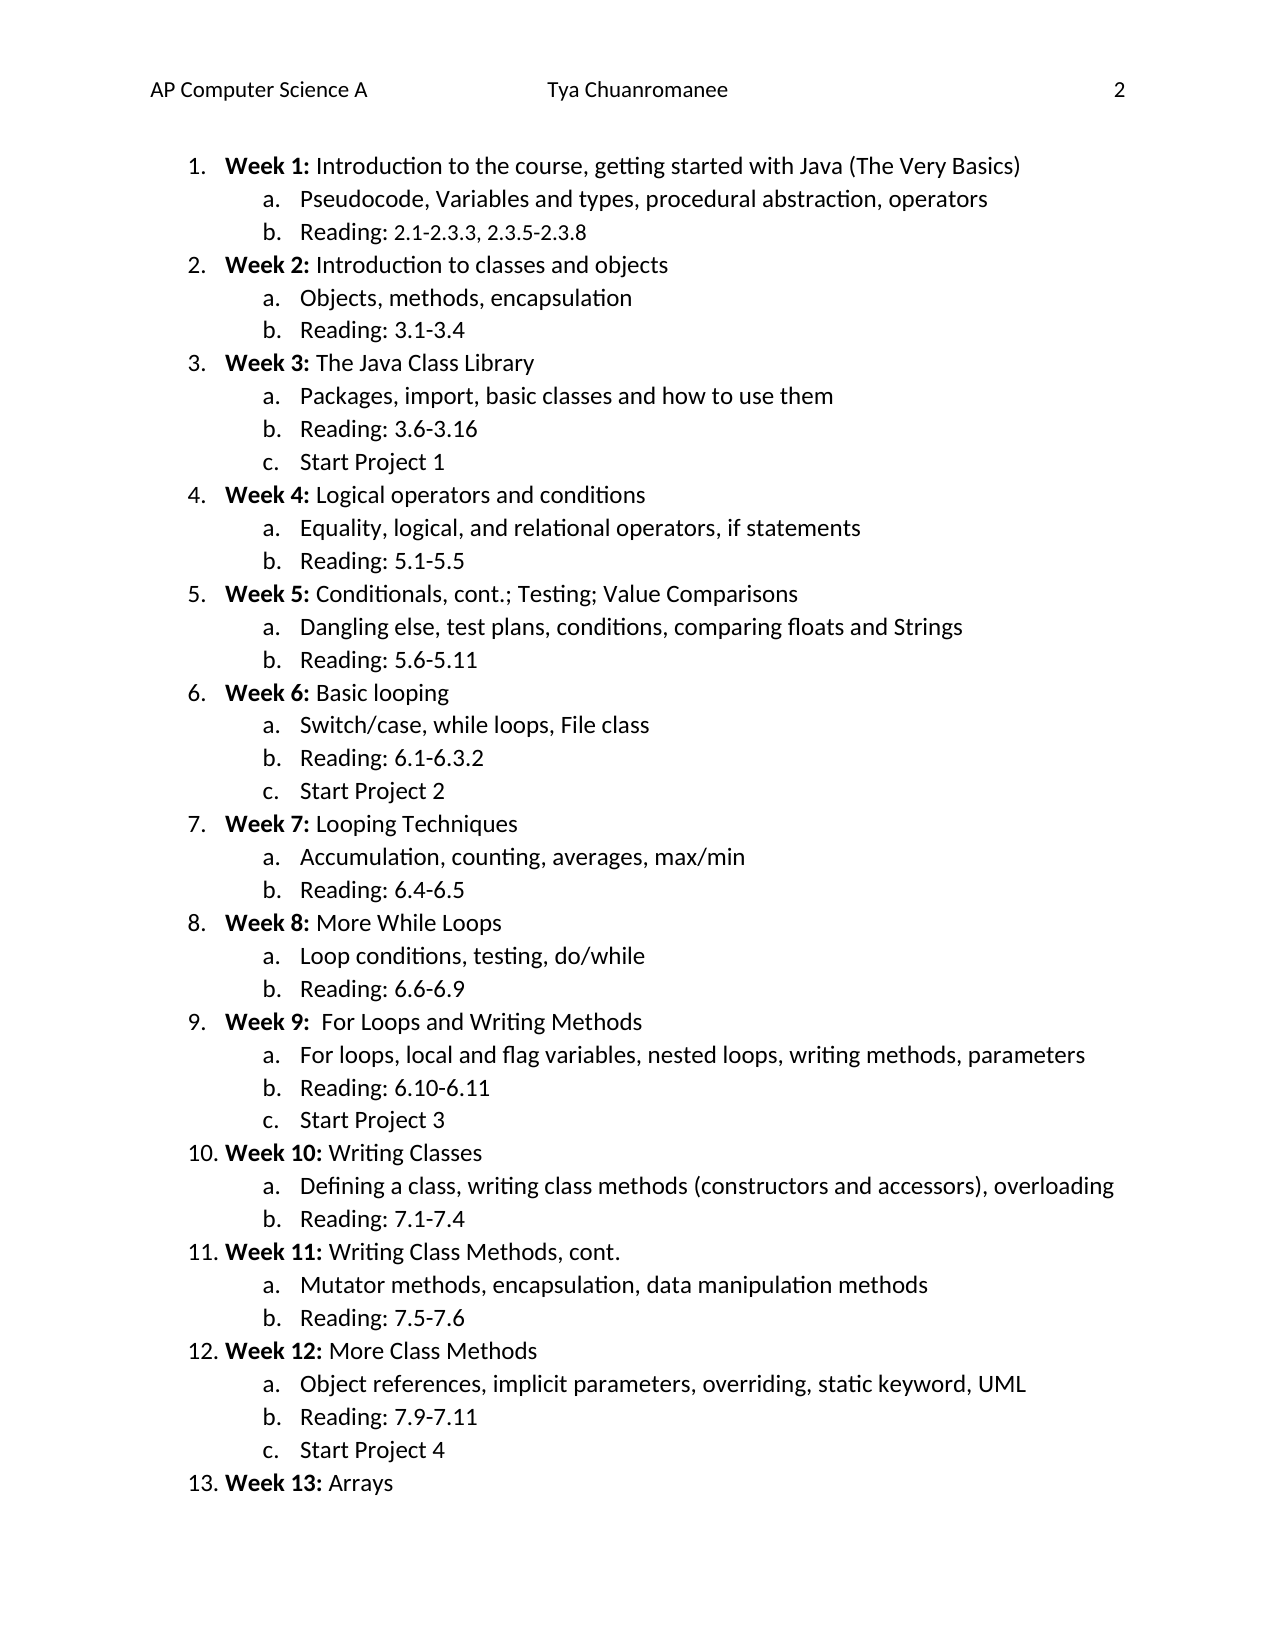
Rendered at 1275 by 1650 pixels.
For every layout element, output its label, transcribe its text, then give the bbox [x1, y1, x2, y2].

list Week 10: Writing Classes [187, 1137, 1125, 1168]
list Defining a class, writing class methods (constructors and accessors), overloading [262, 1170, 1125, 1201]
list Reading: 5.6-5.11 [262, 644, 1125, 674]
list Accumulation, counting, averages, max/min [262, 841, 1125, 872]
list Reading: 7.5-7.6 [262, 1302, 1125, 1333]
list Loop conditions, testing, do/while [262, 940, 1125, 971]
list Pseudocode, Variables and types, procedural abstraction, operators [262, 183, 1125, 213]
list Reading: 5.1-5.5 [262, 545, 1125, 576]
list Week 7: Looping Techniques [187, 808, 1125, 839]
list Week 5: Conditionals, cont.; Testing; Value Comparisons [187, 578, 1125, 608]
list Reading: 3.6-3.16 [262, 413, 1125, 444]
list Reading: 6.4-6.5 [262, 874, 1125, 905]
list Reading: 7.1-7.4 [262, 1203, 1125, 1234]
list Packages, import, basic classes and how to use them [262, 380, 1125, 411]
list Objects, methods, encapsulation [262, 282, 1125, 312]
list Equality, logical, and relational operators, if statements [262, 512, 1125, 543]
list Reading: 6.1-6.3.2 [262, 742, 1125, 773]
list Week 2: Introduction to classes and objects [187, 249, 1125, 279]
list Reading: 6.6-6.9 [262, 973, 1125, 1003]
list Week 3: The Java Class Library [187, 347, 1125, 378]
list Week 9: For Loops and Writing Methods [187, 1006, 1125, 1036]
list Mutator methods, encapsulation, data manipulation methods [262, 1269, 1125, 1300]
list Start Project 4 [262, 1434, 1125, 1464]
list Dangling else, test plans, conditions, comparing floats and Strings [262, 611, 1125, 641]
list Week 6: Basic looping [187, 677, 1125, 707]
list Start Project 3 [262, 1104, 1125, 1135]
list Switch/case, while loops, File class [262, 709, 1125, 740]
list Reading: 7.9-7.11 [262, 1401, 1125, 1431]
list Reading: 2.1-2.3.3, 2.3.5-2.3.8 [262, 216, 1125, 246]
list Object references, implicit parameters, overriding, static keyword, UML [262, 1368, 1125, 1398]
list Week 11: Writing Class Methods, cont. [187, 1236, 1125, 1267]
list Start Project 1 [262, 446, 1125, 477]
list For loops, local and flag variables, nested loops, writing methods, parameters [262, 1039, 1125, 1069]
list Week 12: More Class Methods [187, 1335, 1125, 1366]
list Reading: 3.1-3.4 [262, 314, 1125, 345]
list Week 13: Arrays [187, 1467, 1125, 1497]
list Start Project 2 [262, 775, 1125, 806]
list Week 1: Introduction to the course, getting started with Java (The Very Basics) [187, 150, 1125, 181]
list Reading: 6.10-6.11 [262, 1072, 1125, 1102]
list Week 8: More While Loops [187, 907, 1125, 938]
list Week 4: Logical operators and conditions [187, 479, 1125, 510]
